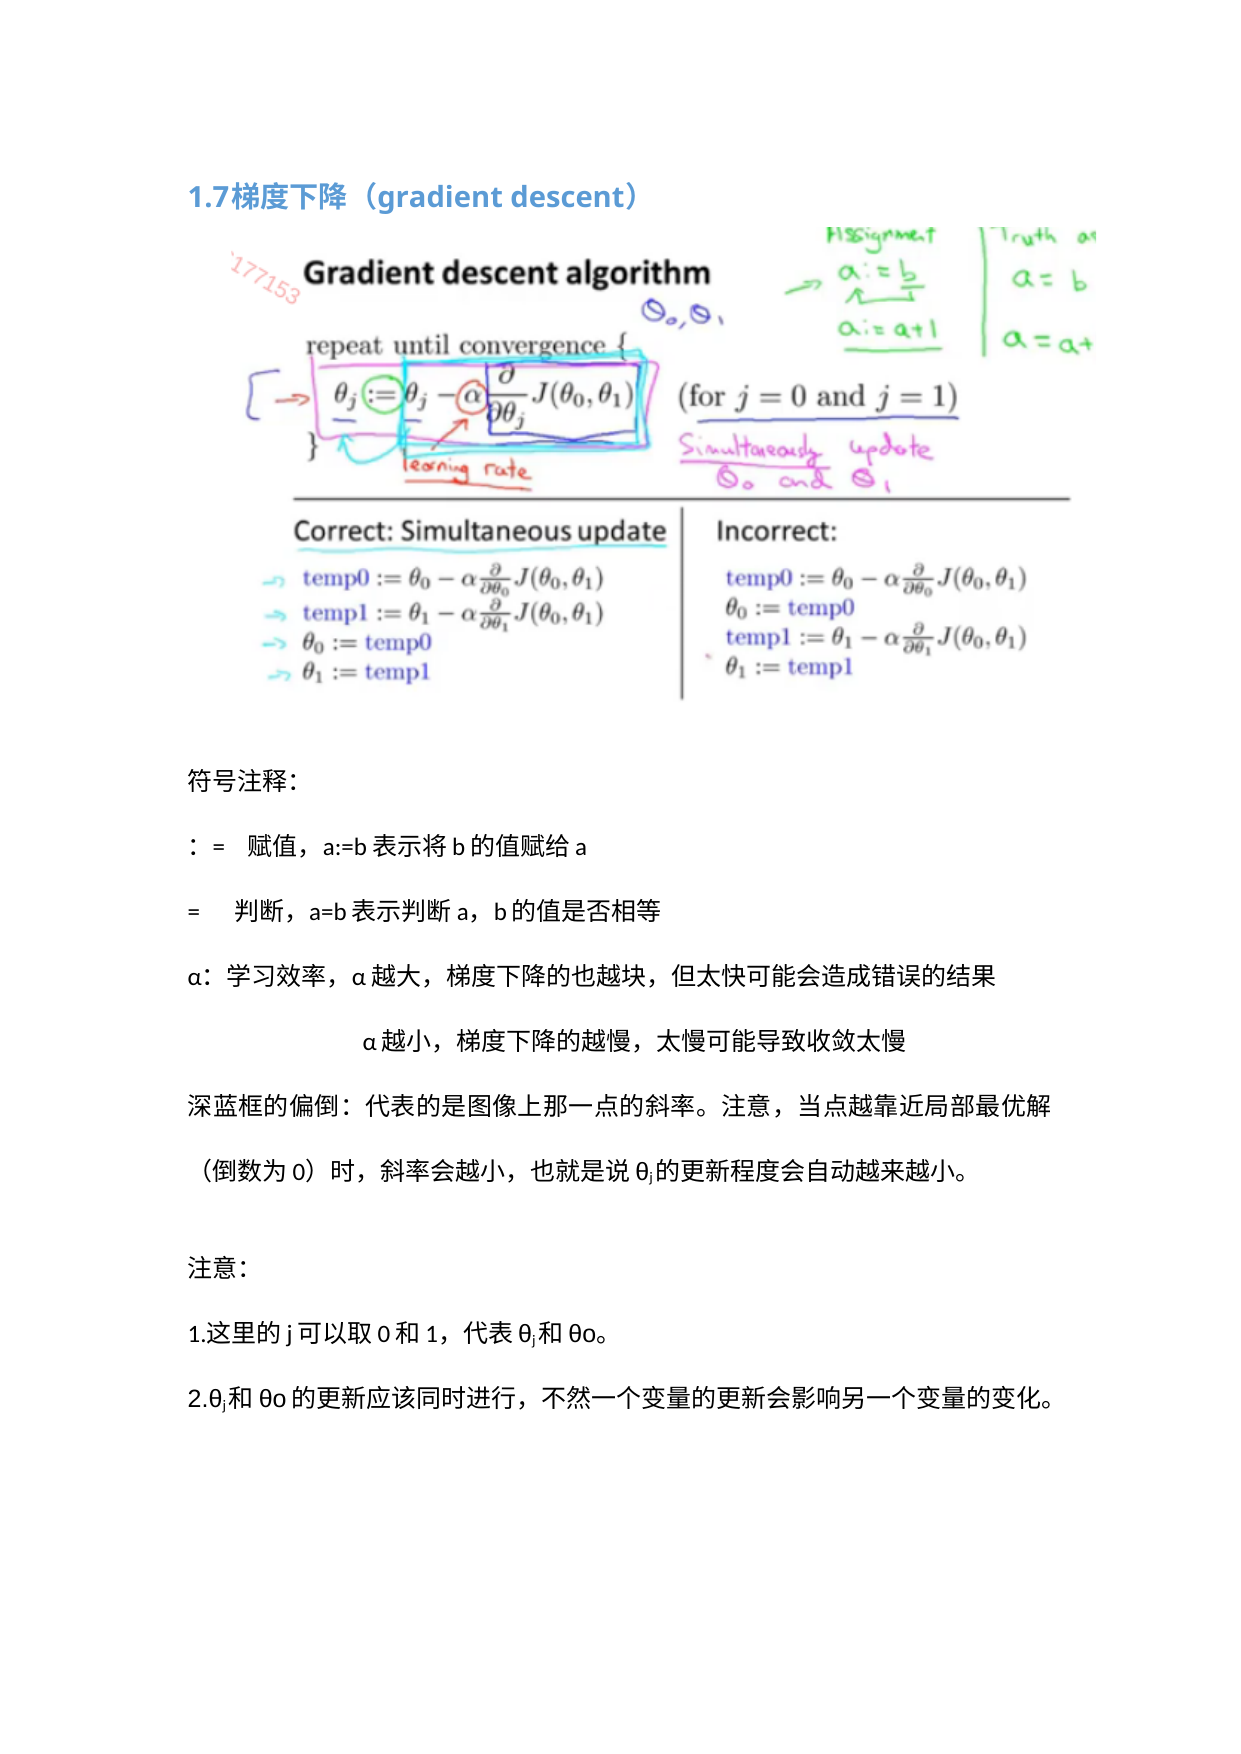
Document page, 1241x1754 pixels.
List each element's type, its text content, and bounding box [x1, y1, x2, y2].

text 1.这里的j可以取0和1，代表θj和θo。 [187, 1299, 1053, 1364]
text α：学习效率，α越大，梯度下降的也越块，但太快可能会造成错误的结果 [187, 942, 1053, 1007]
text α越小，梯度下降的越慢，太慢可能导致收敛太慢 [319, 1007, 1053, 1072]
text 深蓝框的偏倒：代表的是图像上那一点的斜率。注意，当点越靠近局部最优解（倒数为0）时，斜率会越小，也就是说θj的更新程度会自动越来越小。 [187, 1072, 1053, 1202]
picture [231, 227, 1097, 707]
text 注意： [187, 1234, 1053, 1299]
subtitle 1.7 梯度下降（gradient descent） [187, 162, 1053, 227]
text = 判断，a=b表示判断a，b的值是否相等 [187, 877, 1053, 942]
text 2.θj和θo的更新应该同时进行，不然一个变量的更新会影响另一个变量的变化。 [187, 1364, 1053, 1429]
text 符号注释： [187, 747, 1053, 812]
text ：= 赋值，a:=b表示将b的值赋给a [187, 812, 1053, 877]
